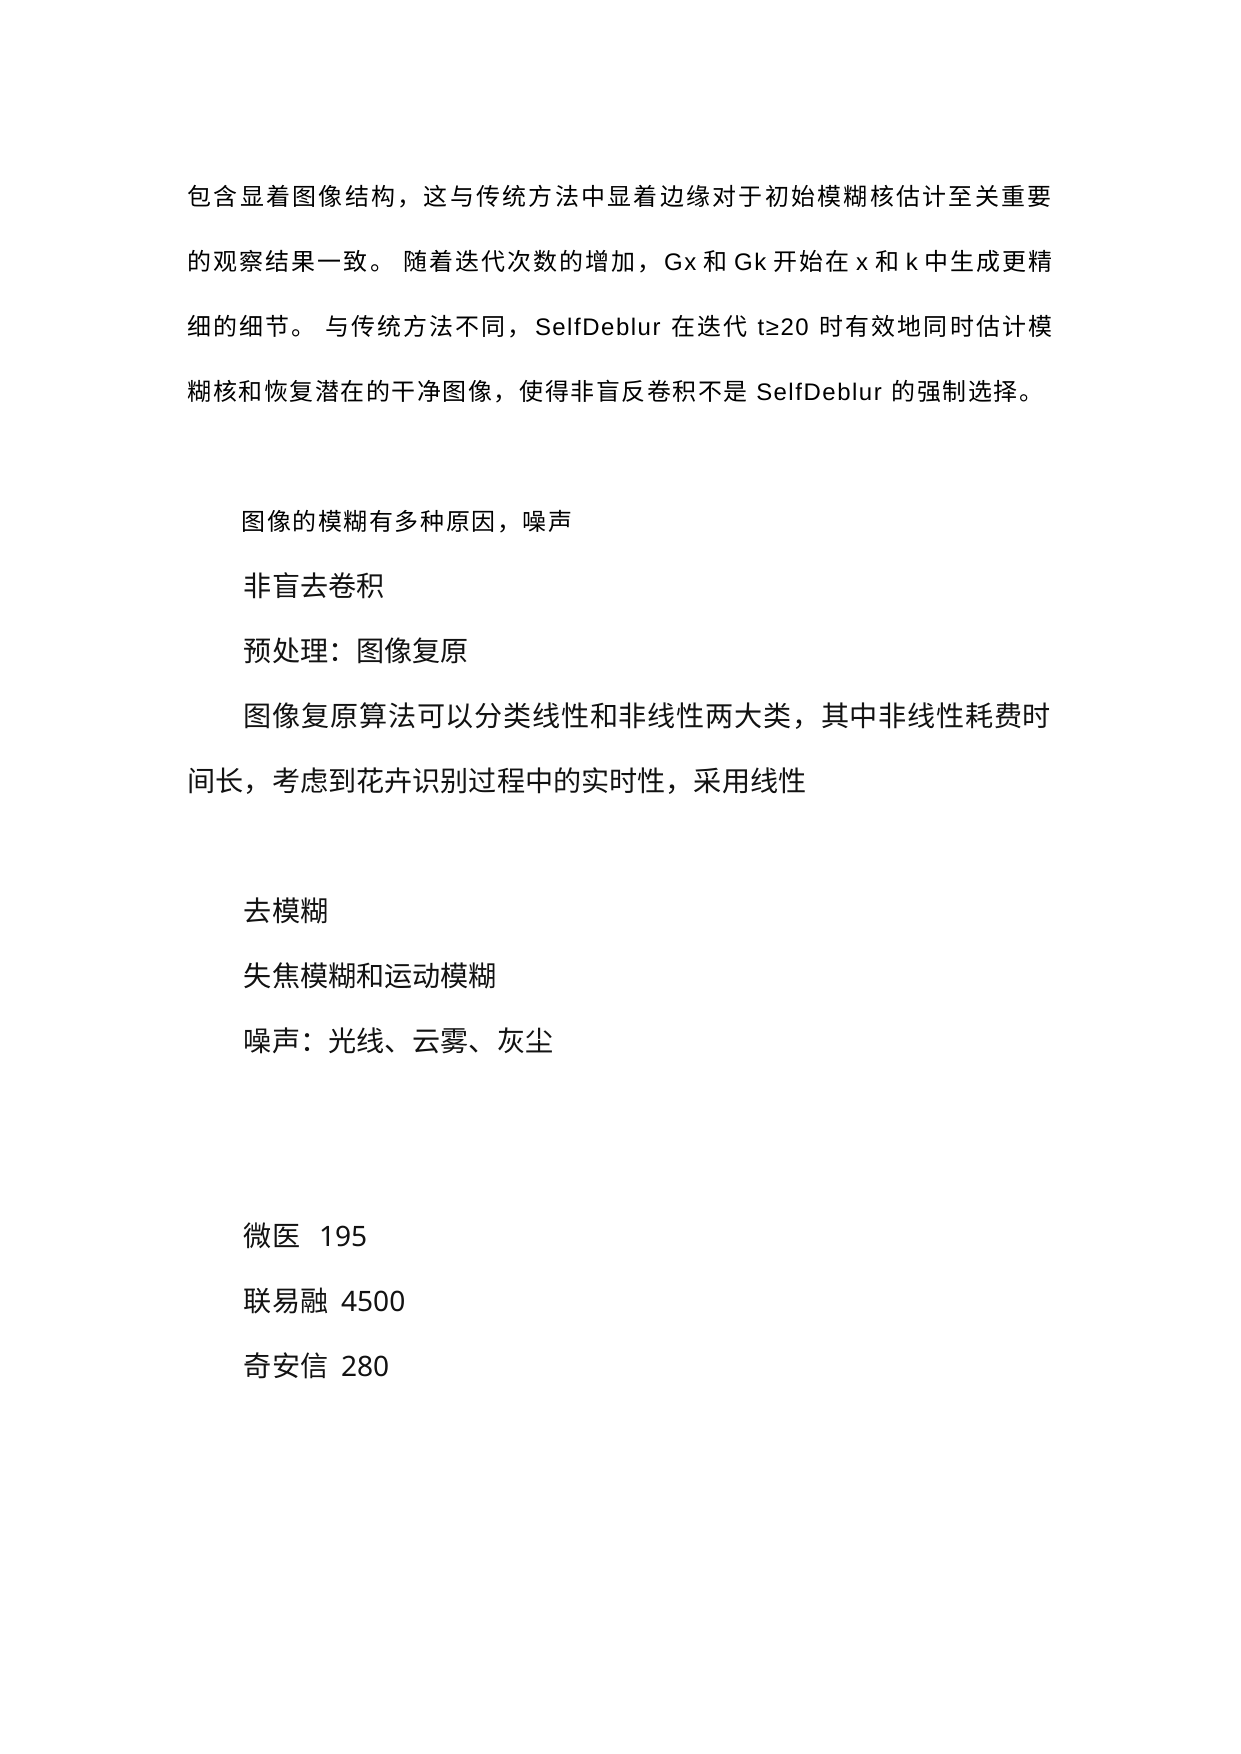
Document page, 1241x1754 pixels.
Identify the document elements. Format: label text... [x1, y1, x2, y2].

text 非盲去卷积 [187, 552, 1053, 617]
text 奇安信 280 [187, 1332, 1053, 1397]
text 图像复原算法可以分类线性和非线性两大类，其中非线性耗费时间长，考虑到花卉识别过程中的实时性，采用线性 [187, 682, 1053, 812]
text 去模糊 [187, 877, 1053, 942]
text 噪声：光线、云雾、灰尘 [187, 1007, 1053, 1072]
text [187, 162, 1053, 422]
text 联易融 4500 [187, 1267, 1053, 1332]
text 失焦模糊和运动模糊 [187, 942, 1053, 1007]
text 微医 195 [187, 1202, 1053, 1267]
text 图像的模糊有多种原因，噪声 [187, 487, 1053, 552]
text 预处理：图像复原 [187, 617, 1053, 682]
